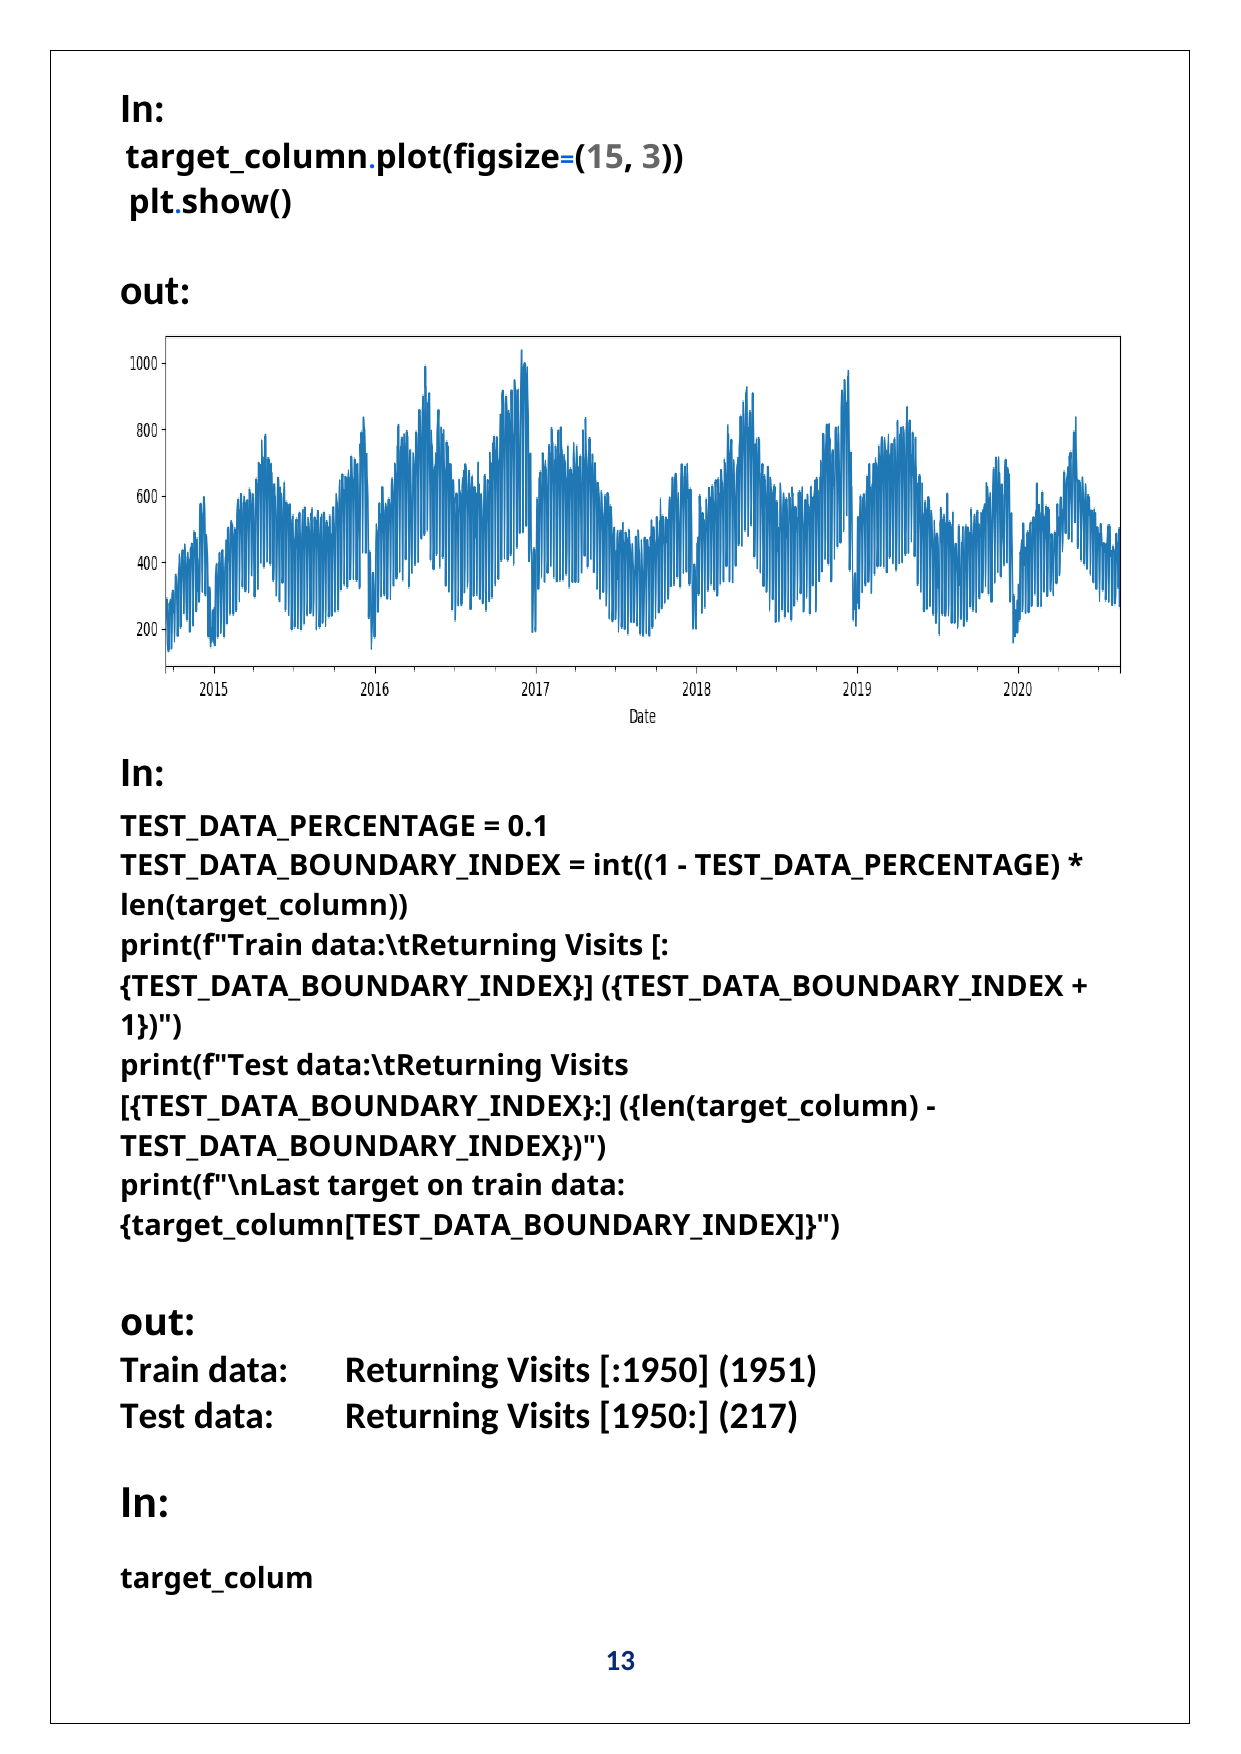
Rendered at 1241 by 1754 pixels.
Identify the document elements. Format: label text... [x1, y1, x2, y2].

text In: [120, 746, 1120, 797]
text Train data: Returning Visits [:1950] (1951) [120, 1346, 1120, 1392]
text In: [120, 1473, 1120, 1529]
text TEST_DATA_PERCENTAGE = 0.1 [120, 805, 1120, 844]
text print(f"\nLast target on train data: {target_column[TEST_DATA_BOUNDARY_INDEX]}") [120, 1164, 1120, 1244]
text print(f"Train data:\tReturning Visits [:{TEST_DATA_BOUNDARY_INDEX}] ({TEST_DATA_BOUNDARY_INDEX + 1})") [120, 924, 1120, 1044]
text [120, 1529, 1120, 1597]
text out: [120, 264, 1120, 315]
text print(f"Test data:\tReturning Visits [{TEST_DATA_BOUNDARY_INDEX}:] ({len(target_column) - TEST_DATA_BOUNDARY_INDEX})") [120, 1044, 1120, 1164]
picture [120, 322, 1127, 742]
text In: [120, 82, 1120, 132]
text out: [120, 1295, 1120, 1346]
text target_column.plot(figsize=(15, 3)) [120, 132, 1120, 178]
text plt.show() [120, 178, 1120, 223]
text TEST_DATA_BOUNDARY_INDEX = int((1 - TEST_DATA_PERCENTAGE) * len(target_column)) [120, 844, 1120, 924]
text Test data: Returning Visits [1950:] (217) [120, 1392, 1120, 1438]
